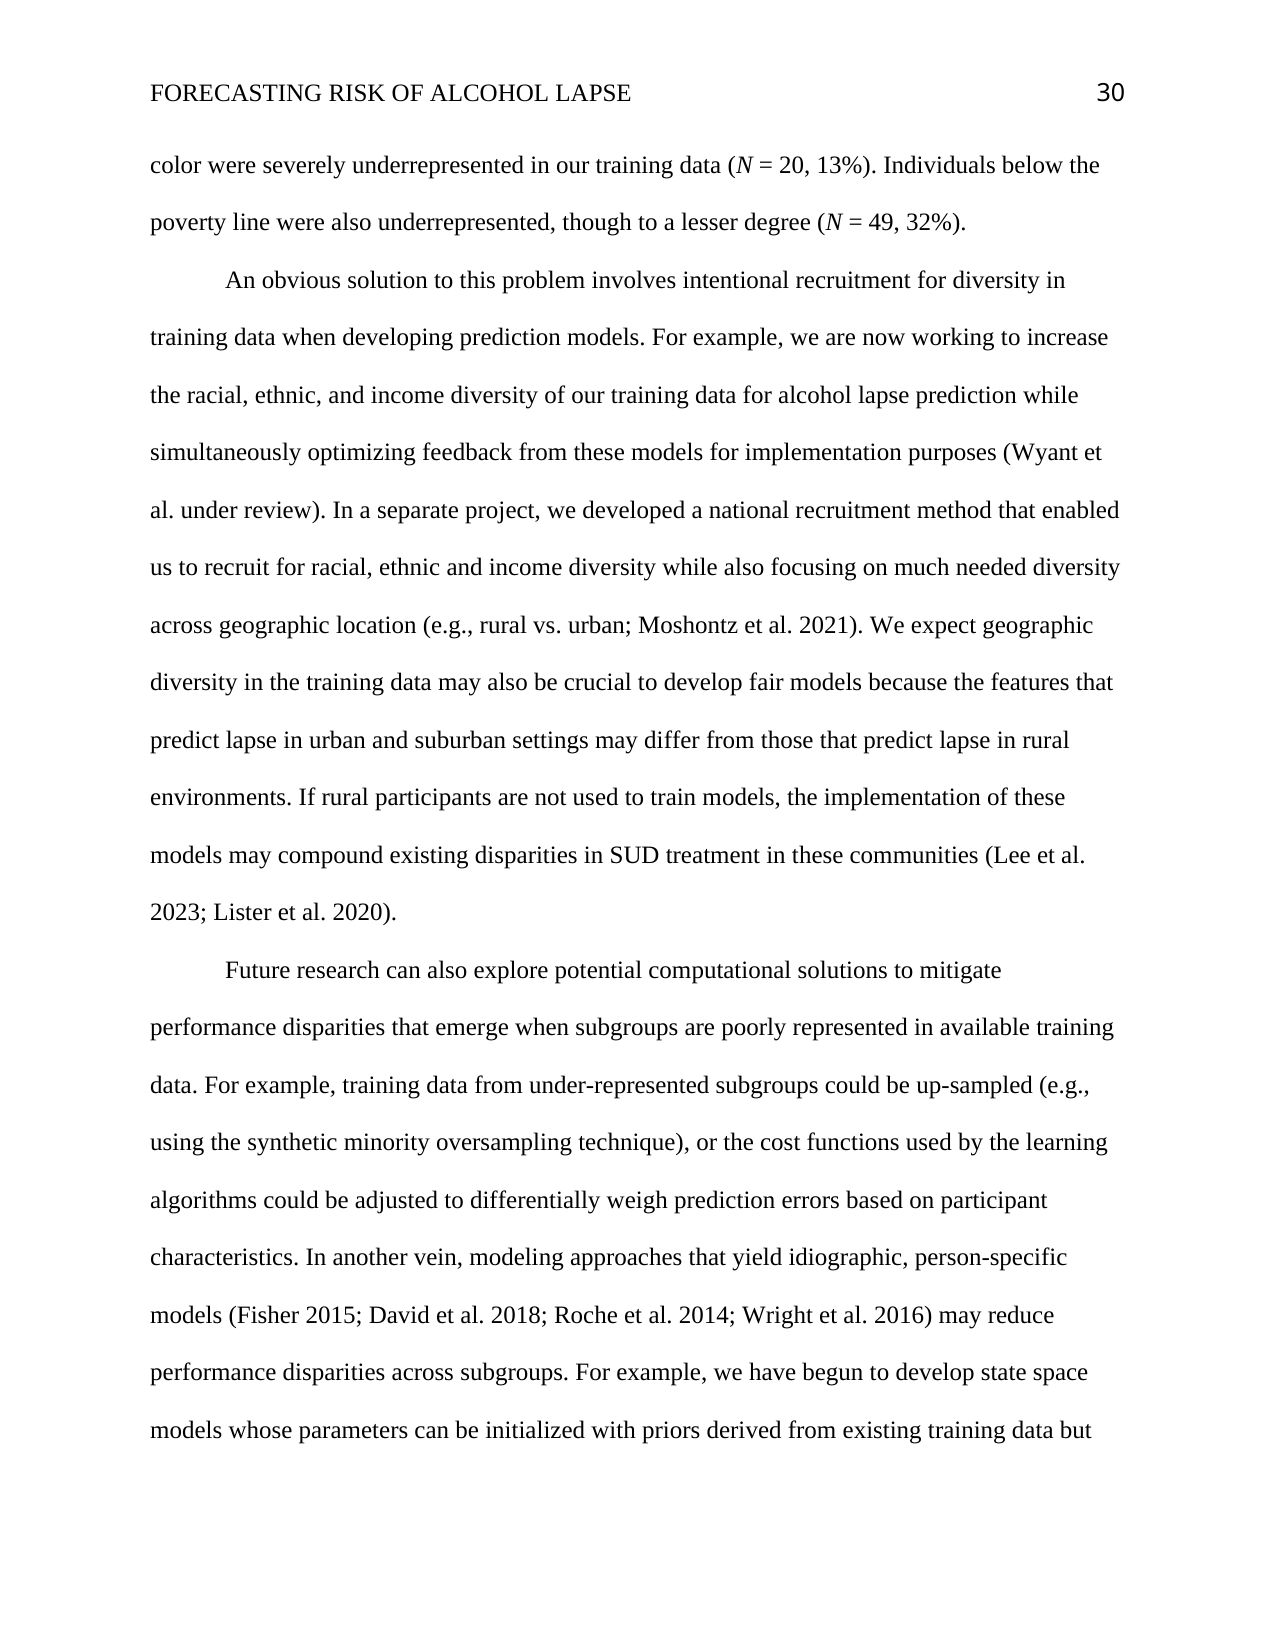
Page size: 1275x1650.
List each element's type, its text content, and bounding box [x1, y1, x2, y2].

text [150, 150, 1125, 236]
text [150, 955, 1125, 1444]
text An obvious solution to this problem involves intentional recruitment for diversity in training data when developing prediction models. For example, we are now working to increase the racial, ethnic, and income diversity of our training data for alcohol lapse prediction while simultaneously optimizing feedback from these models for implementation purposes (Wyant et al. under review). In a separate project, we developed a national recruitment method that enabled us to recruit for racial, ethnic and income diversity while also focusing on much needed diversity across geographic location (e.g., rural vs. urban; Moshontz et al. 2021). We expect geographic diversity in the training data may also be crucial to develop fair models because the features that predict lapse in urban and suburban settings may differ from those that predict lapse in rural environments. If rural participants are not used to train models, the implementation of these models may compound existing disparities in SUD treatment in these communities (Lee et al. 2023; Lister et al. 2020). [150, 265, 1125, 926]
